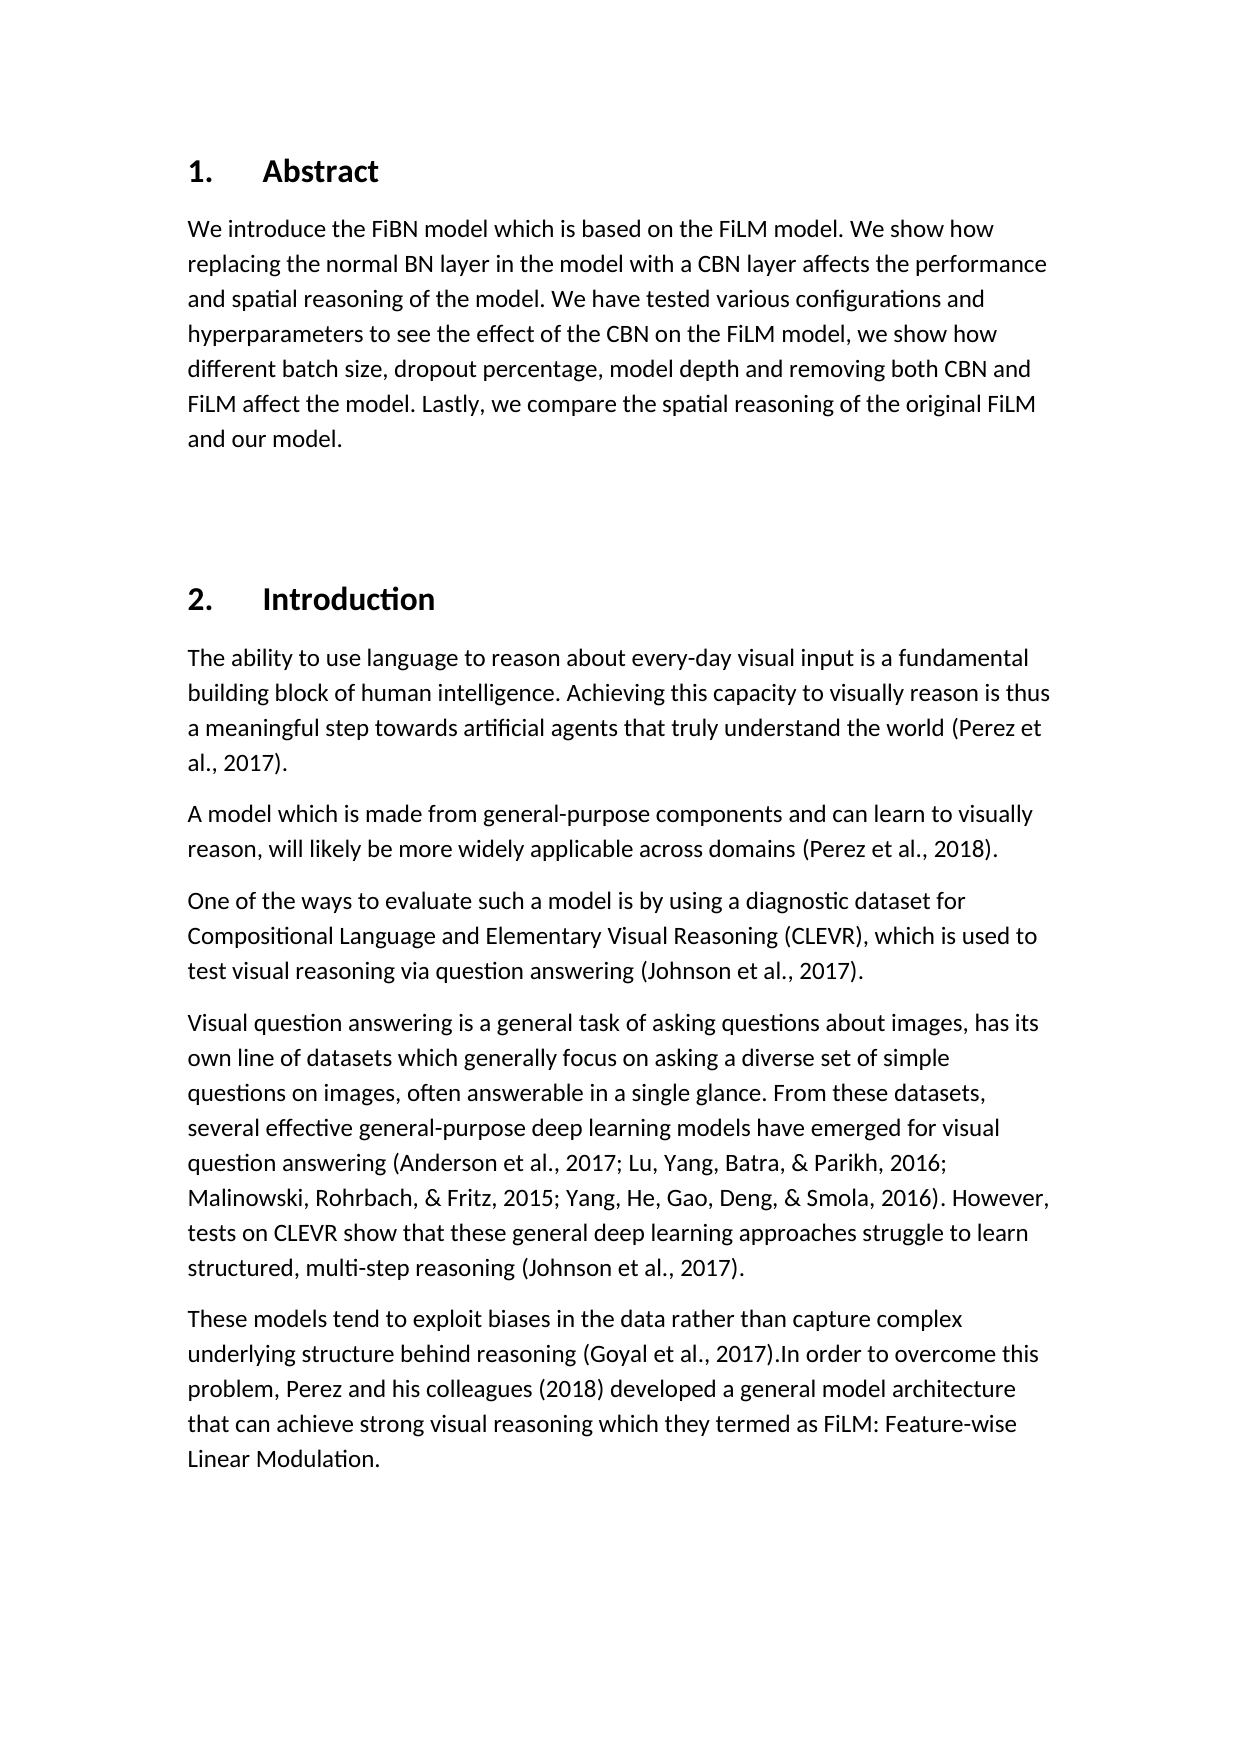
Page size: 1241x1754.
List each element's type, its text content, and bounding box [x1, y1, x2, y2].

text Visual question answering is a general task of asking questions about images, has its own line of datasets which generally focus on asking a diverse set of simple questions on images, often answerable in a single glance. From these datasets, several effective general-purpose deep learning models have emerged for visual question answering (Anderson et al., 2017; Lu, Yang, Batra, & Parikh, 2016; Malinowski, Rohrbach, & Fritz, 2015; Yang, He, Gao, Deng, & Smola, 2016). However, tests on CLEVR show that these general deep learning approaches struggle to learn structured, multi-step reasoning (Johnson et al., 2017). [187, 1007, 1053, 1282]
text One of the ways to evaluate such a model is by using a diagnostic dataset for Compositional Language and Elementary Visual Reasoning (CLEVR), which is used to test visual reasoning via question answering (Johnson et al., 2017). [187, 885, 1053, 986]
text A model which is made from general-purpose components and can learn to visually reason, will likely be more widely applicable across domains (Perez et al., 2018). [187, 798, 1053, 864]
text 1. Abstract [187, 150, 1053, 191]
text The ability to use language to reason about every-day visual input is a fundamental building block of human intelligence. Achieving this capacity to visually reason is thus a meaningful step towards artificial agents that truly understand the world (Perez et al., 2017). [187, 642, 1053, 777]
text We introduce the FiBN model which is based on the FiLM model. We show how replacing the normal BN layer in the model with a CBN layer affects the performance and spatial reasoning of the model. We have tested various configurations and hyperparameters to see the effect of the CBN on the FiLM model, we show how different batch size, dropout percentage, model depth and removing both CBN and FiLM affect the model. Lastly, we compare the spatial reasoning of the original FiLM and our model. [187, 213, 1053, 454]
text These models tend to exploit biases in the data rather than capture complex underlying structure behind reasoning (Goyal et al., 2017).In order to overcome this problem, Perez and his colleagues (2018) developed a general model architecture that can achieve strong visual reasoning which they termed as FiLM: Feature-wise Linear Modulation. [187, 1303, 1053, 1474]
text 2. Introduction [187, 578, 1053, 619]
